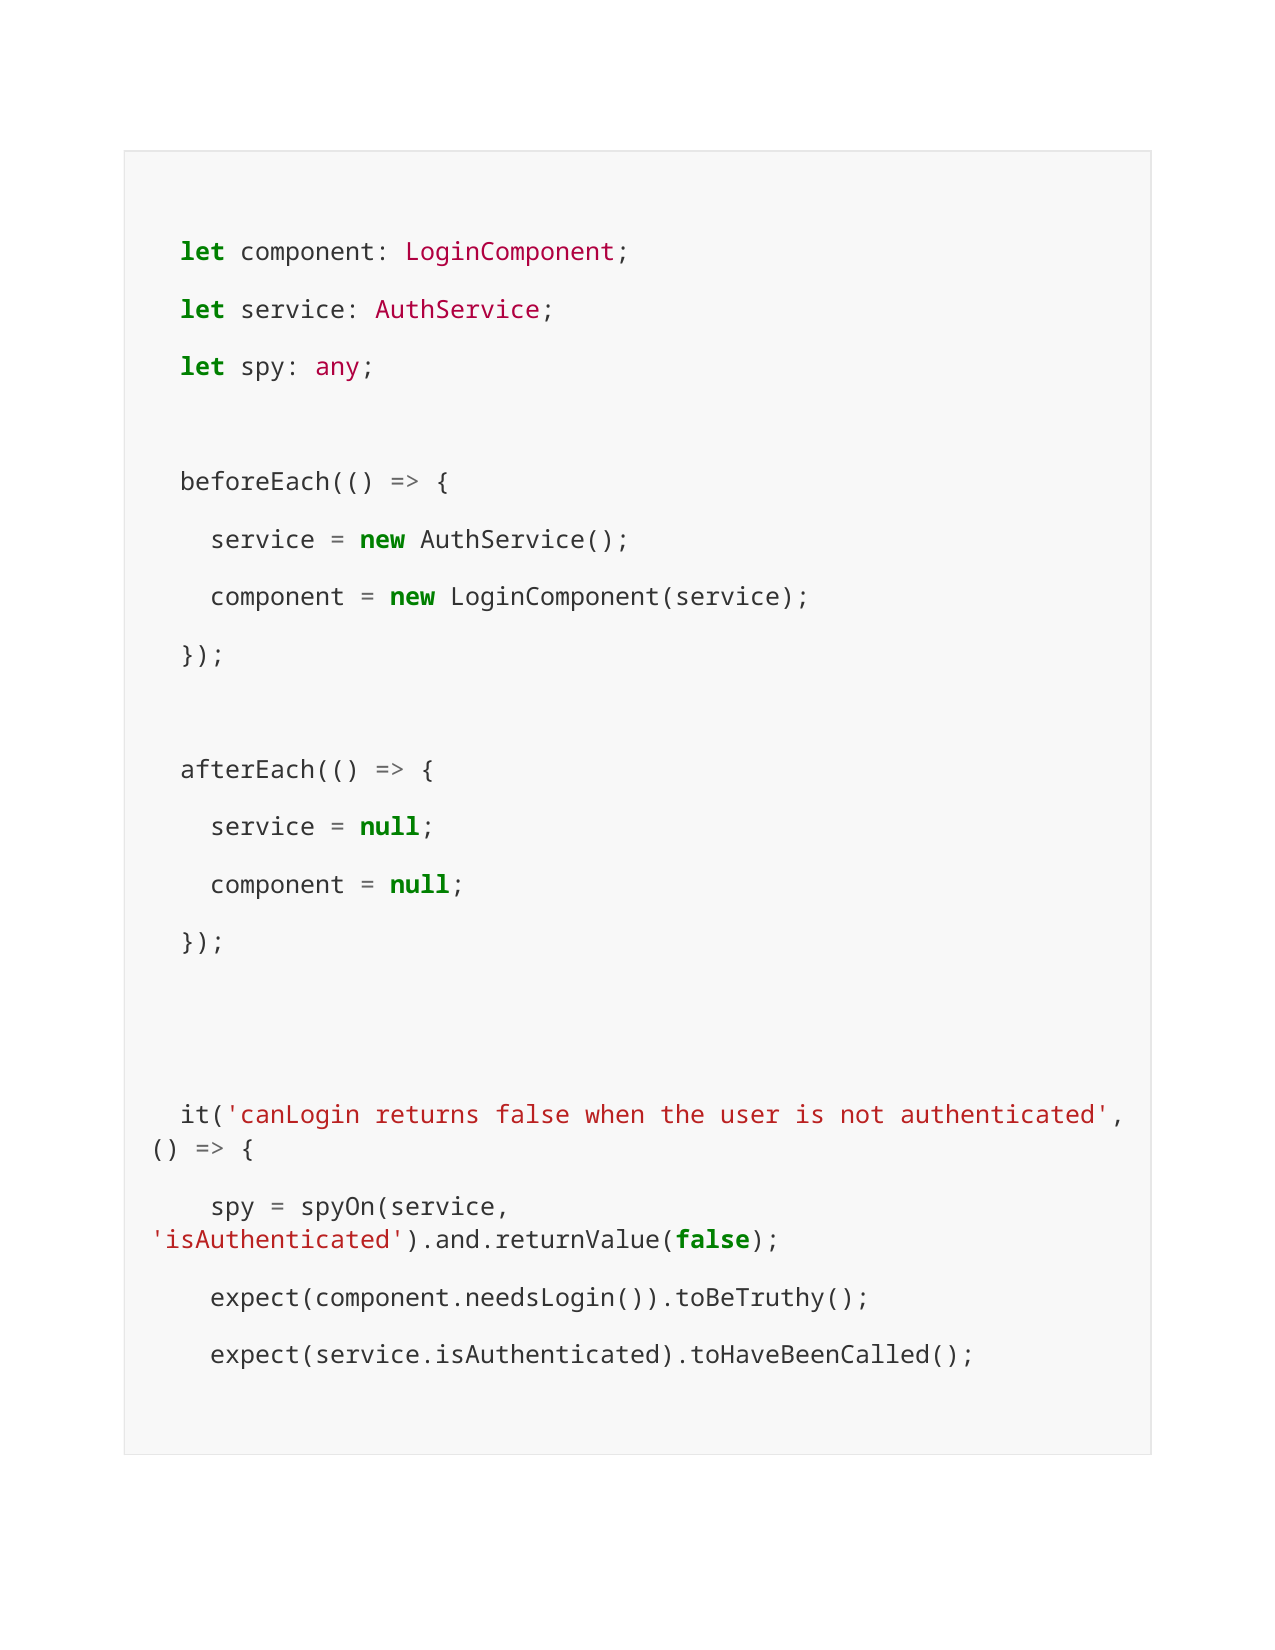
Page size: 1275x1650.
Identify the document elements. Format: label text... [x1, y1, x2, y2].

text let spy: any; [125, 322, 1150, 380]
text expect(component.needsLogin()).toBeTruthy(); [125, 1253, 1150, 1311]
text it('canLogin returns false when the user is not authenticated', () => { [125, 1070, 1150, 1162]
text service = new AuthService(); [125, 495, 1150, 552]
text component = null; [125, 840, 1150, 897]
text afterEach(() => { [125, 725, 1150, 782]
text }); [125, 897, 1150, 955]
text expect(service.isAuthenticated).toHaveBeenCalled(); [125, 1311, 1150, 1368]
text service = null; [125, 782, 1150, 840]
text let component: LoginComponent; [125, 207, 1150, 265]
text let service: AuthService; [125, 265, 1150, 322]
text component = new LoginComponent(service); [125, 552, 1150, 610]
text spy = spyOn(service, 'isAuthenticated').and.returnValue(false); [125, 1162, 1150, 1253]
text }); [125, 610, 1150, 667]
text beforeEach(() => { [125, 437, 1150, 495]
